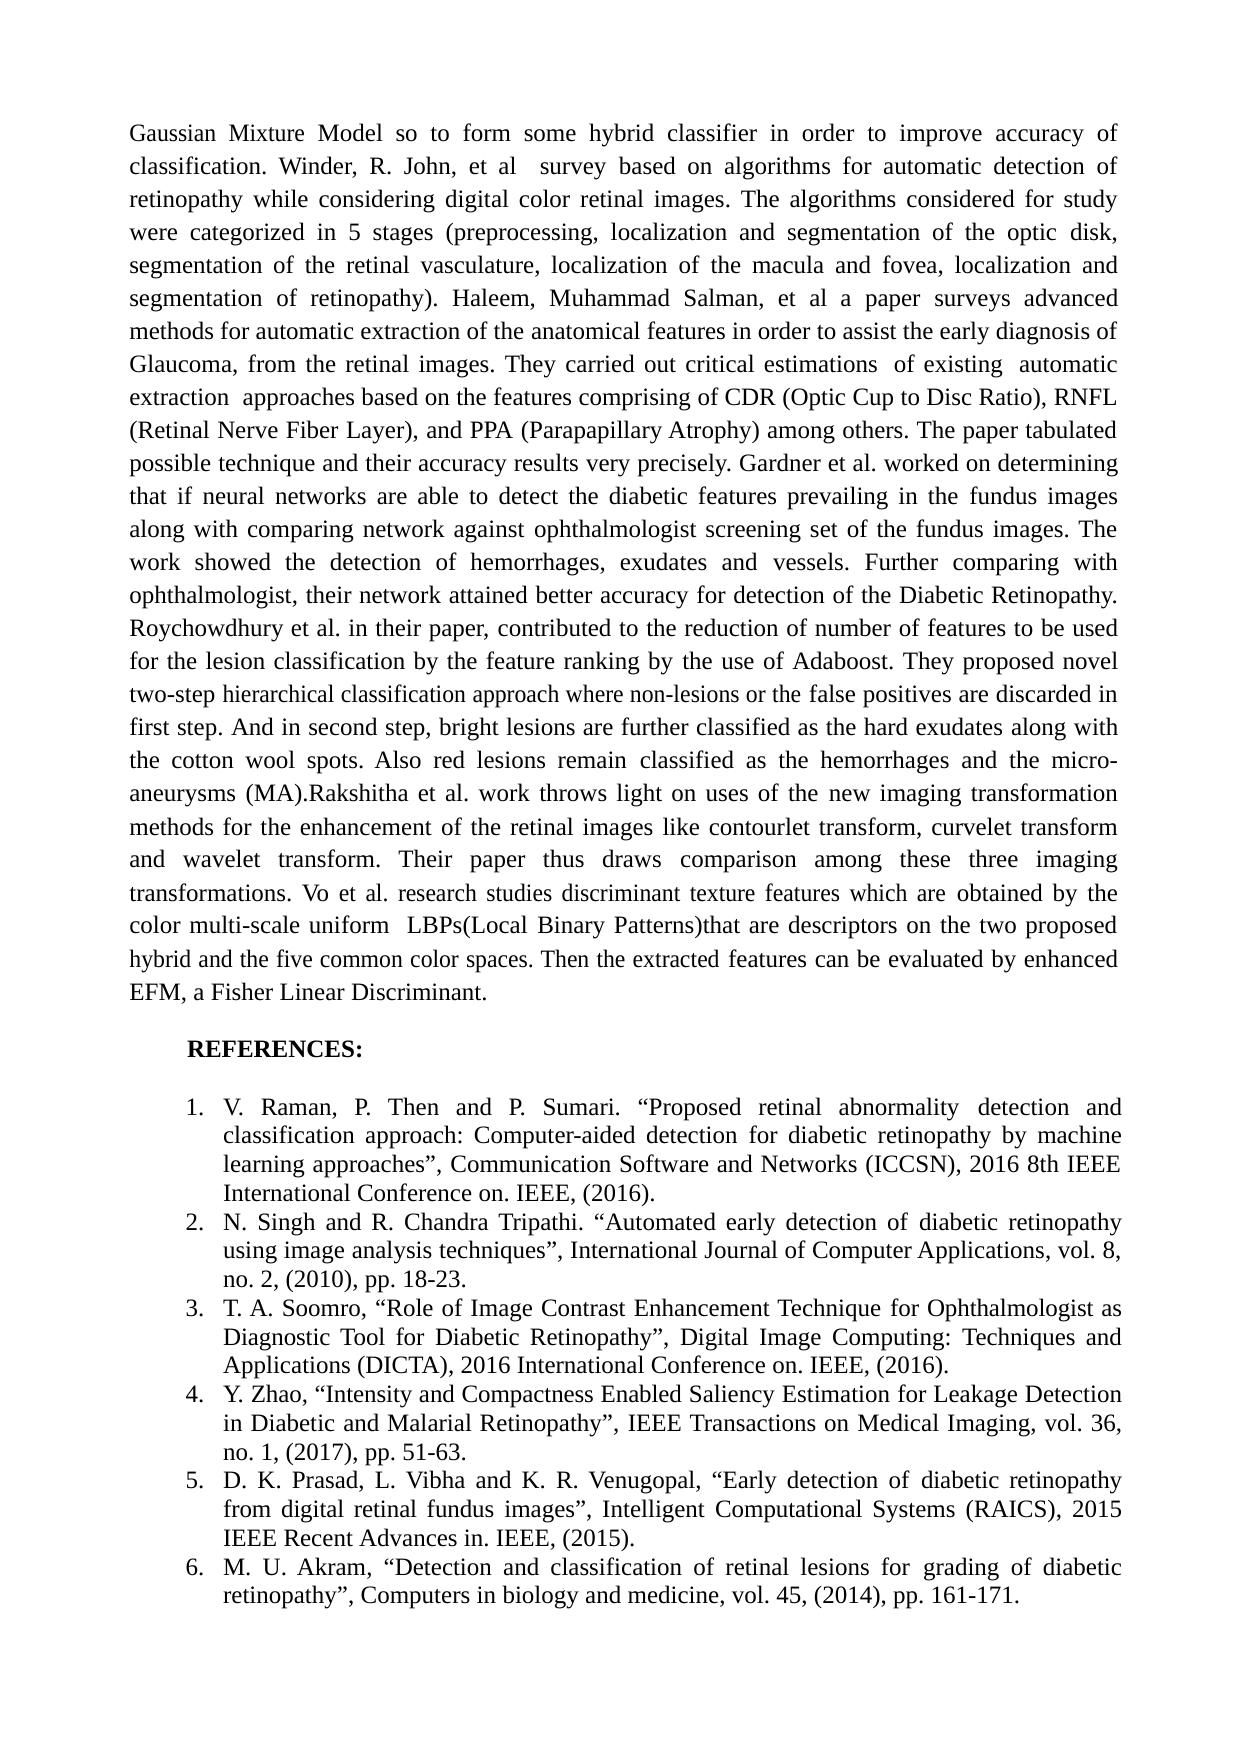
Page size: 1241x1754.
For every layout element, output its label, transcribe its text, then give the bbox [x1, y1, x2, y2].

list T. A. Soomro, “Role of Image Contrast Enhancement Technique for Ophthalmologist as Diagnostic Tool for Diabetic Retinopathy”, Digital Image Computing: Techniques and Applications (DICTA), 2016 International Conference on. IEEE, (2016). [185, 1293, 1122, 1379]
list V. Raman, P. Then and P. Sumari. “Proposed retinal abnormality detection and classification approach: Computer-aided detection for diabetic retinopathy by machine learning approaches”, Communication Software and Networks (ICCSN), 2016 8th IEEE International Conference on. IEEE, (2016). [185, 1092, 1122, 1207]
list Y. Zhao, “Intensity and Compactness Enabled Saliency Estimation for Leakage Detection in Diabetic and Malarial Retinopathy”, IEEE Transactions on Medical Imaging, vol. 36, no. 1, (2017), pp. 51-63. [185, 1379, 1122, 1466]
list REFERENCES: [118, 1034, 1122, 1063]
list D. K. Prasad, L. Vibha and K. R. Venugopal, “Early detection of diabetic retinopathy from digital retinal fundus images”, Intelligent Computational Systems (RAICS), 2015 IEEE Recent Advances in. IEEE, (2015). [185, 1466, 1122, 1552]
list N. Singh and R. Chandra Tripathi. “Automated early detection of diabetic retinopathy using image analysis techniques”, International Journal of Computer Applications, vol. 8, no. 2, (2010), pp. 18-23. [185, 1207, 1122, 1293]
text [129, 118, 1118, 1005]
list M. U. Akram, “Detection and classification of retinal lesions for grading of diabetic retinopathy”, Computers in biology and medicine, vol. 45, (2014), pp. 161-171. [185, 1552, 1122, 1609]
